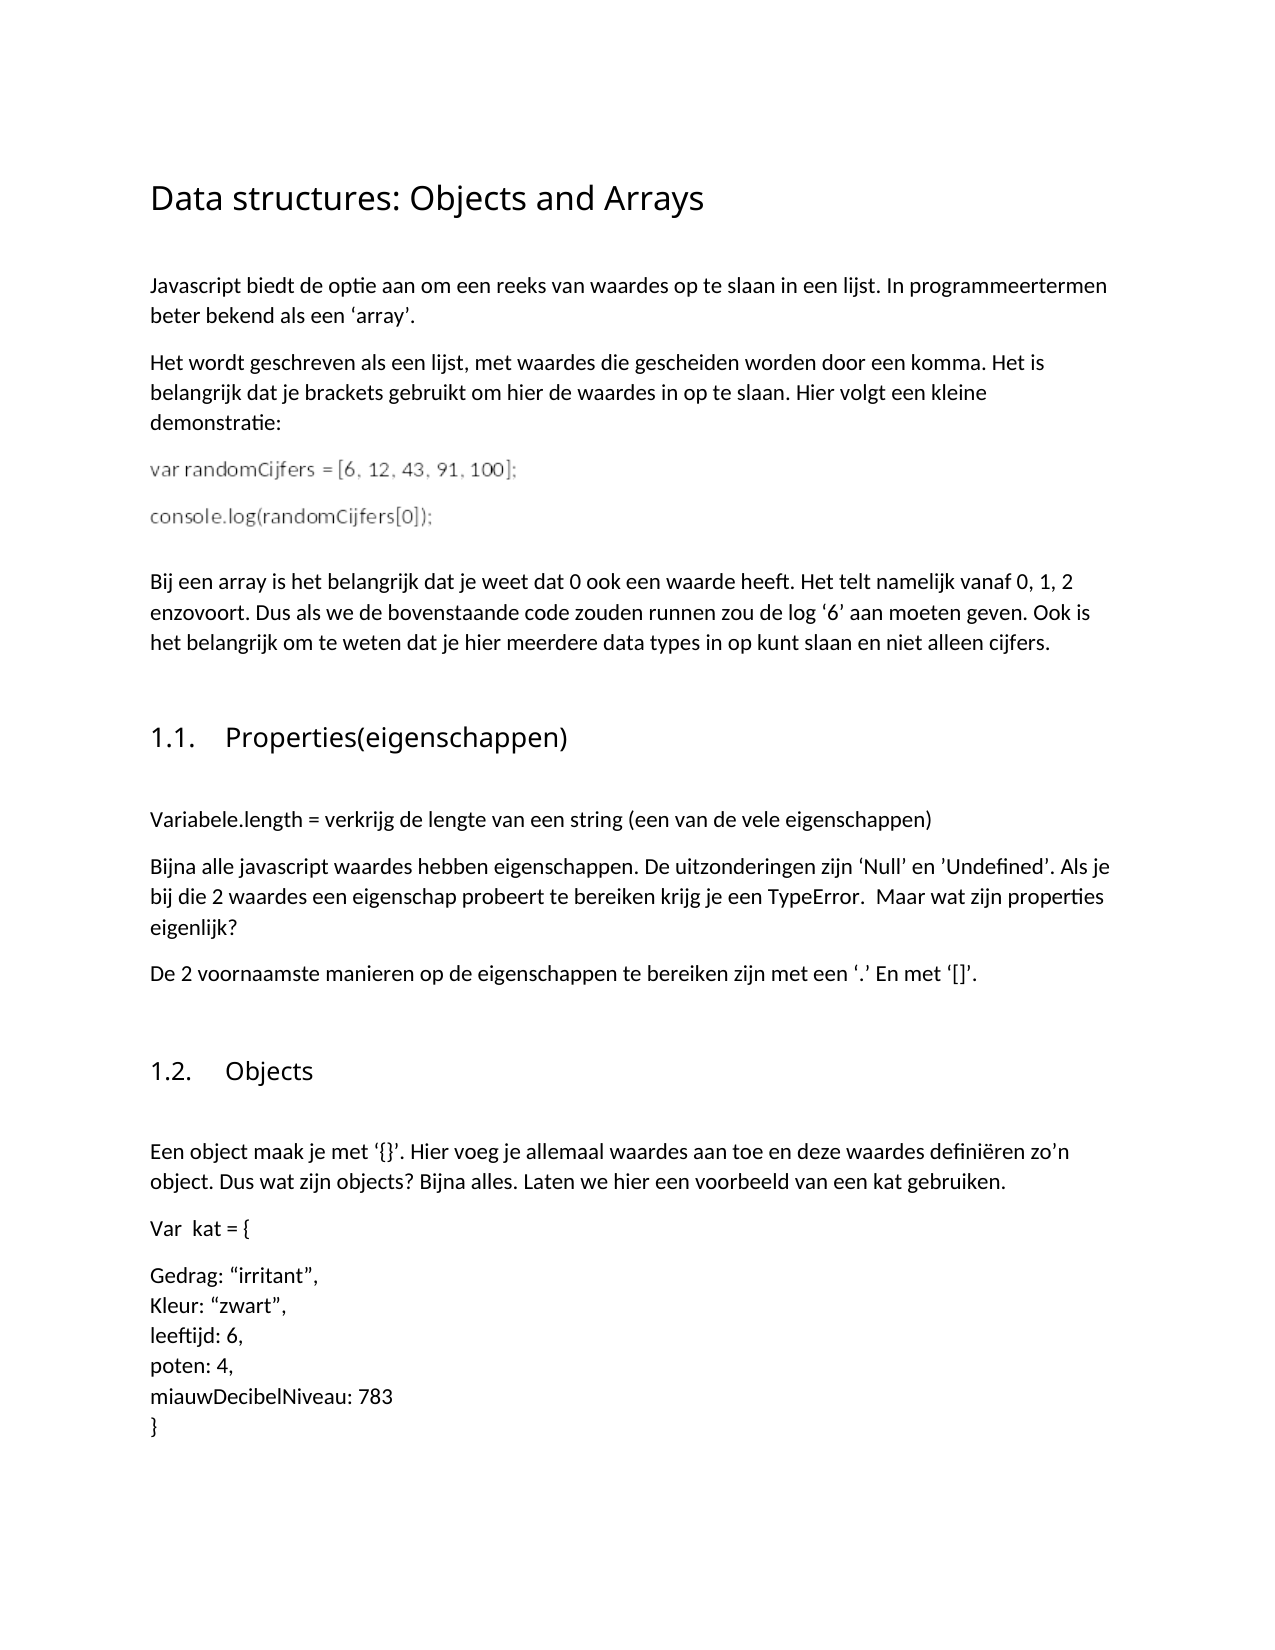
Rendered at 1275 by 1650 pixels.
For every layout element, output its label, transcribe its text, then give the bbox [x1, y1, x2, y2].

text Bijna alle javascript waardes hebben eigenschappen. De uitzonderingen zijn ‘Null’ en ’Undefined’. Als je bij die 2 waardes een eigenschap probeert te bereiken krijg je een TypeError. Maar wat zijn properties eigenlijk? [150, 852, 1125, 941]
text Variabele.length = verkrijg de lengte van een string (een van de vele eigenschappen) [150, 805, 1125, 833]
subtitle Data structures: Objects and Arrays [150, 175, 1125, 220]
text De 2 voornaamste manieren op de eigenschappen te bereiken zijn met een ‘.’ En met ‘[]’. [150, 959, 1125, 988]
text Bij een array is het belangrijk dat je weet dat 0 ook een waarde heeft. Het telt namelijk vanaf 0, 1, 2 enzovoort. Dus als we de bovenstaande code zouden runnen zou de log ‘6’ aan moeten geven. Ook is het belangrijk om te weten dat je hier meerdere data types in op kunt slaan en niet alleen cijfers. [150, 567, 1125, 656]
text Gedrag: “irritant”, Kleur: “zwart”, leeftijd: 6, poten: 4, miauwDecibelNiveau: 783 } [150, 1261, 1125, 1440]
subtitle Properties(eigenschappen) [150, 719, 1125, 756]
subtitle Objects [150, 1053, 1125, 1087]
text Het wordt geschreven als een lijst, met waardes die gescheiden worden door een komma. Het is belangrijk dat je brackets gebruikt om hier de waardes in op te slaan. Hier volgt een kleine demonstratie: [150, 348, 1125, 436]
text Javascript biedt de optie aan om een reeks van waardes op te slaan in een lijst. In programmeertermen beter bekend als een ‘array’. [150, 271, 1125, 329]
text Var kat = { [150, 1214, 1125, 1242]
text Een object maak je met ‘{}’. Hier voeg je allemaal waardes aan toe en deze waardes definiëren zo’n object. Dus wat zijn objects? Bijna alles. Laten we hier een voorbeeld van een kat gebruiken. [150, 1137, 1125, 1195]
